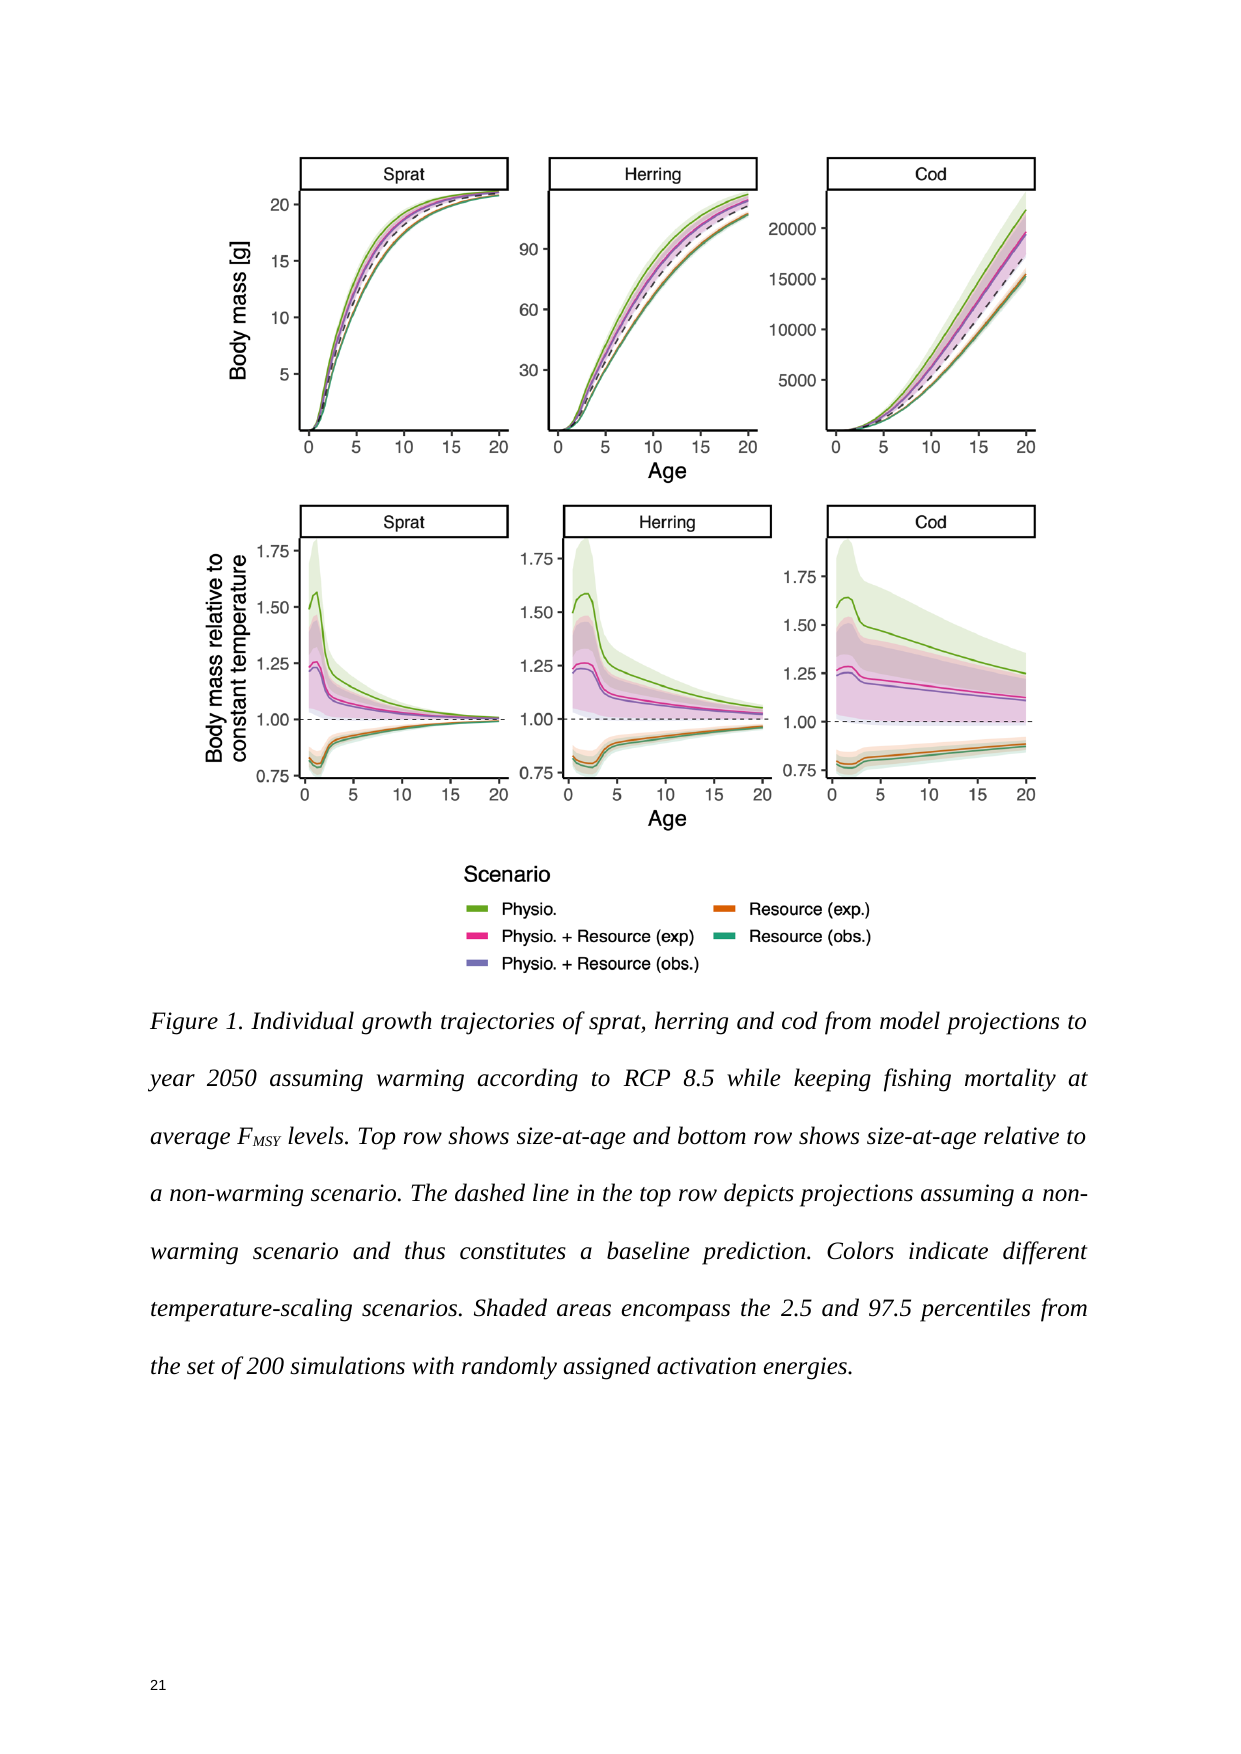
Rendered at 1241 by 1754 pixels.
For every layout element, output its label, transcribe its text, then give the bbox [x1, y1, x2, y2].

text Figure 1. Individual growth trajectories of sprat, herring and cod from model projections to year 2050 assuming warming according to RCP 8.5 while keeping fishing mortality at average FMSY levels. Top row shows size-at-age and bottom row shows size-at-age relative to a non-warming scenario. The dashed line in the top row depicts projections assuming a non-warming scenario and thus constitutes a baseline prediction. Colors indicate different temperature-scaling scenarios. Shaded areas encompass the 2.5 and 97.5 percentiles from the set of 200 simulations with randomly assigned activation energies. [150, 1006, 1090, 1380]
picture [197, 150, 1043, 978]
